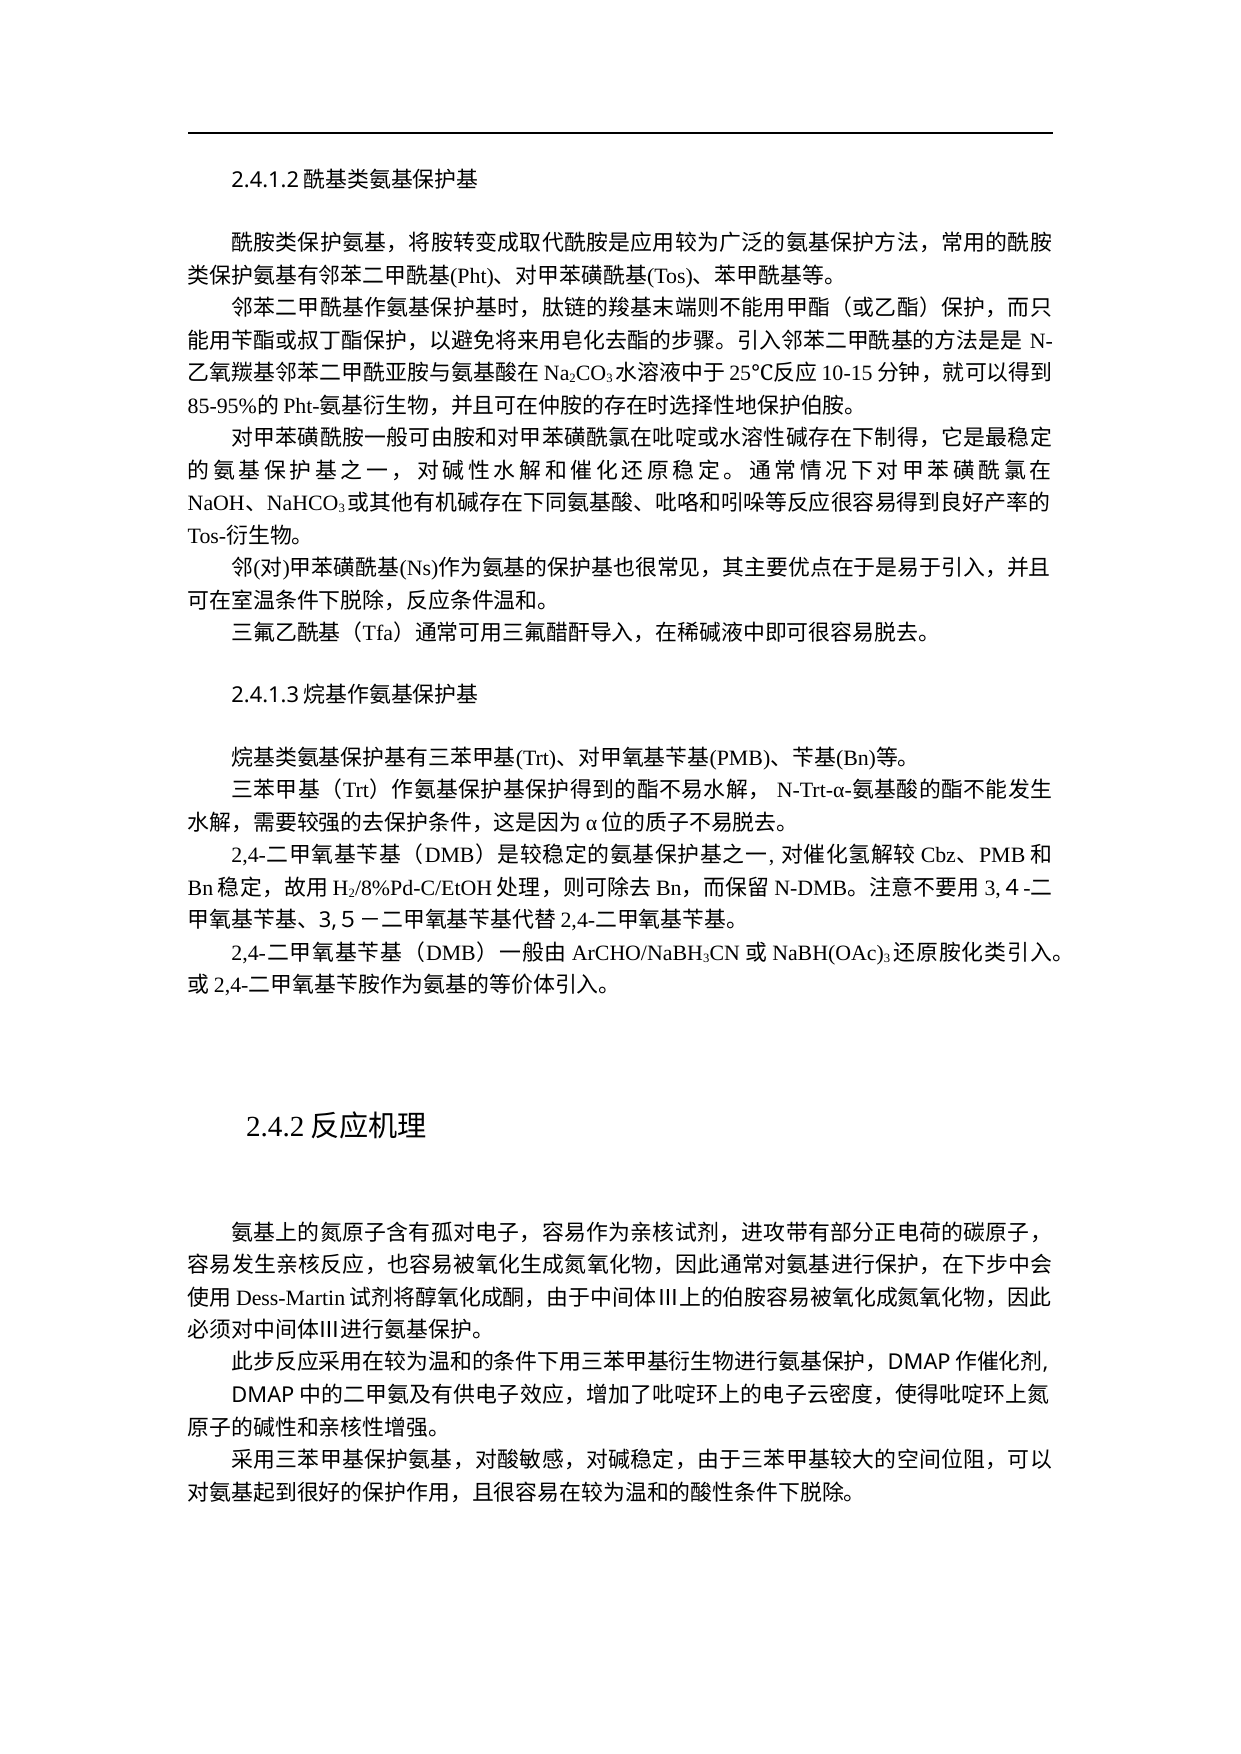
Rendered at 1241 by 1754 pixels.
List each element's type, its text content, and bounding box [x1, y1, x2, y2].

text 2,4-二甲氧基苄基（DMB）是较稳定的氨基保护基之一, 对催化氢解较Cbz、PMB和Bn稳定，故用H2/8%Pd-C/EtOH处理，则可除去Bn，而保留N-DMB。注意不要用3,４-二甲氧基苄基、3,５－二甲氧基苄基代替2,4-二甲氧基苄基。 [187, 837, 1053, 934]
text 酰胺类保护氨基，将胺转变成取代酰胺是应用较为广泛的氨基保护方法，常用的酰胺类保护氨基有邻苯二甲酰基(Pht)、对甲苯磺酰基(Tos)、苯甲酰基等。 [187, 225, 1053, 290]
text 采用三苯甲基保护氨基，对酸敏感，对碱稳定，由于三苯甲基较大的空间位阻，可以对氨基起到很好的保护作用，且很容易在较为温和的酸性条件下脱除。 [187, 1442, 1053, 1507]
subtitle 2.4.1.2酰基类氨基保护基 [187, 162, 1053, 194]
text 邻苯二甲酰基作氨基保护基时，肽链的羧基末端则不能用甲酯（或乙酯）保护，而只能用苄酯或叔丁酯保护，以避免将来用皂化去酯的步骤。引入邻苯二甲酰基的方法是是N-乙氧羰基邻苯二甲酰亚胺与氨基酸在Na2CO3水溶液中于25℃反应10-15分钟，就可以得到85-95%的Pht-氨基衍生物，并且可在仲胺的存在时选择性地保护伯胺。 [187, 290, 1053, 420]
text 三氟乙酰基（Tfa）通常可用三氟醋酐导入，在稀碱液中即可很容易脱去。 [187, 615, 1053, 647]
subtitle 2.4.1.3烷基作氨基保护基 [187, 676, 1053, 709]
text 烷基类氨基保护基有三苯甲基(Trt)、对甲氧基苄基(PMB)、苄基(Bn)等。 [187, 739, 1053, 772]
text 对甲苯磺酰胺一般可由胺和对甲苯磺酰氯在吡啶或水溶性碱存在下制得，它是最稳定的氨基保护基之一，对碱性水解和催化还原稳定。通常情况下对甲苯磺酰氯在NaOH、NaHCO3或其他有机碱存在下同氨基酸、吡咯和吲哚等反应很容易得到良好产率的Tos-衍生物。 [187, 420, 1053, 550]
text 此步反应采用在较为温和的条件下用三苯甲基衍生物进行氨基保护，DMAP作催化剂, [187, 1344, 1053, 1377]
text 2,4-二甲氧基苄基（DMB）一般由ArCHO/NaBH3CN或NaBH(OAc)3还原胺化类引入。或2,4-二甲氧基苄胺作为氨基的等价体引入。 [187, 934, 1053, 999]
text 氨基上的氮原子含有孤对电子，容易作为亲核试剂，进攻带有部分正电荷的碳原子，容易发生亲核反应，也容易被氧化生成氮氧化物，因此通常对氨基进行保护，在下步中会使用Dess-Martin试剂将醇氧化成酮，由于中间体Ⅲ上的伯胺容易被氧化成氮氧化物，因此必须对中间体Ⅲ进行氨基保护。 [187, 1214, 1053, 1344]
text 邻(对)甲苯磺酰基(Ns)作为氨基的保护基也很常见，其主要优点在于是易于引入，并且可在室温条件下脱除，反应条件温和。 [187, 550, 1053, 615]
text DMAP中的二甲氨及有供电子效应，增加了吡啶环上的电子云密度，使得吡啶环上氮原子的碱性和亲核性增强。 [187, 1377, 1053, 1442]
text 三苯甲基（Trt）作氨基保护基保护得到的酯不易水解， N-Trt-α-氨基酸的酯不能发生水解，需要较强的去保护条件，这是因为α位的质子不易脱去。 [187, 772, 1053, 837]
subtitle 2.4.2反应机理 [187, 1091, 1053, 1156]
